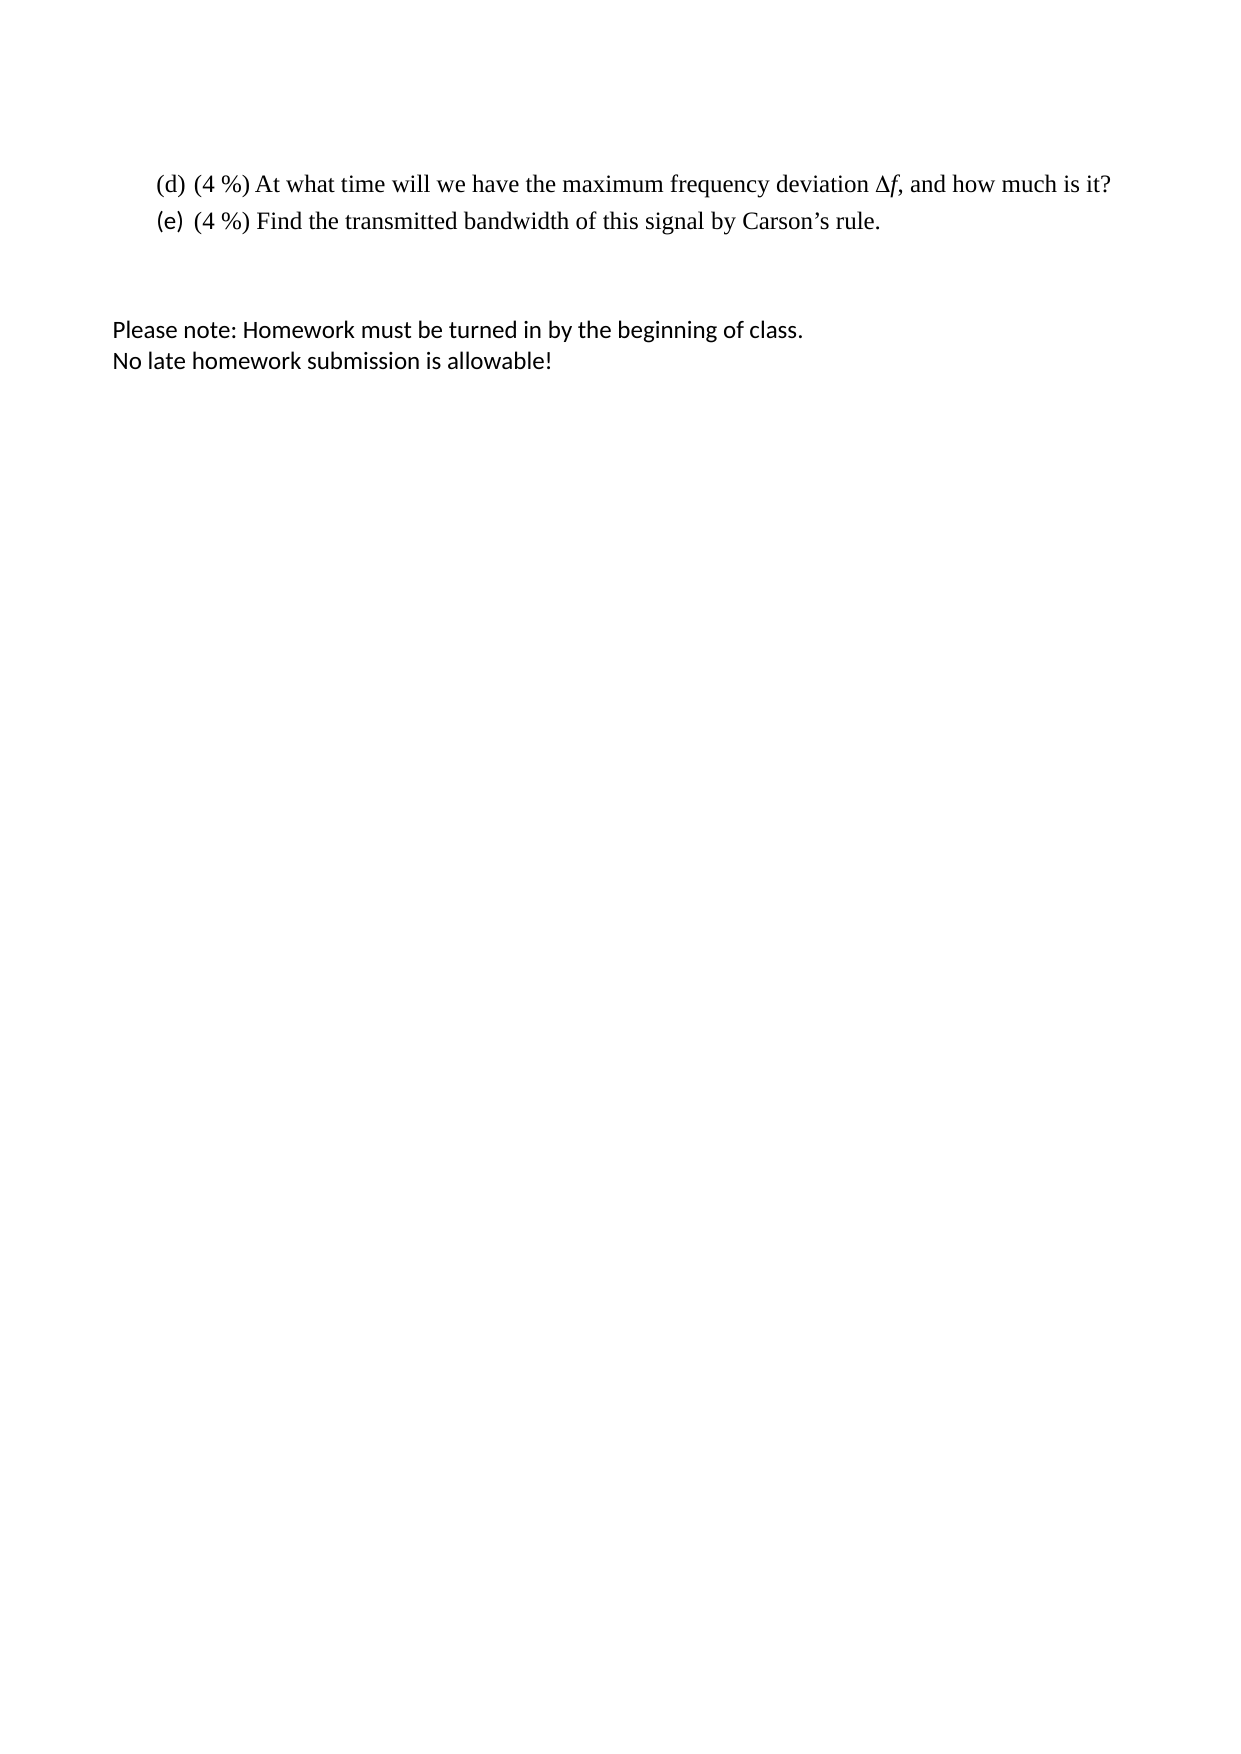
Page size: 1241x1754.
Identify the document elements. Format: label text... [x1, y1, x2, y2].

list (4 %) Find the transmitted bandwidth of this signal by Carson’s rule. [156, 202, 1128, 239]
text No late homework submission is allowable! [112, 345, 1128, 376]
list (4 %) At what time will we have the maximum frequency deviation f, and how much is it? [156, 164, 1128, 202]
text Please note: Homework must be turned in by the beginning of class. [112, 314, 1128, 345]
